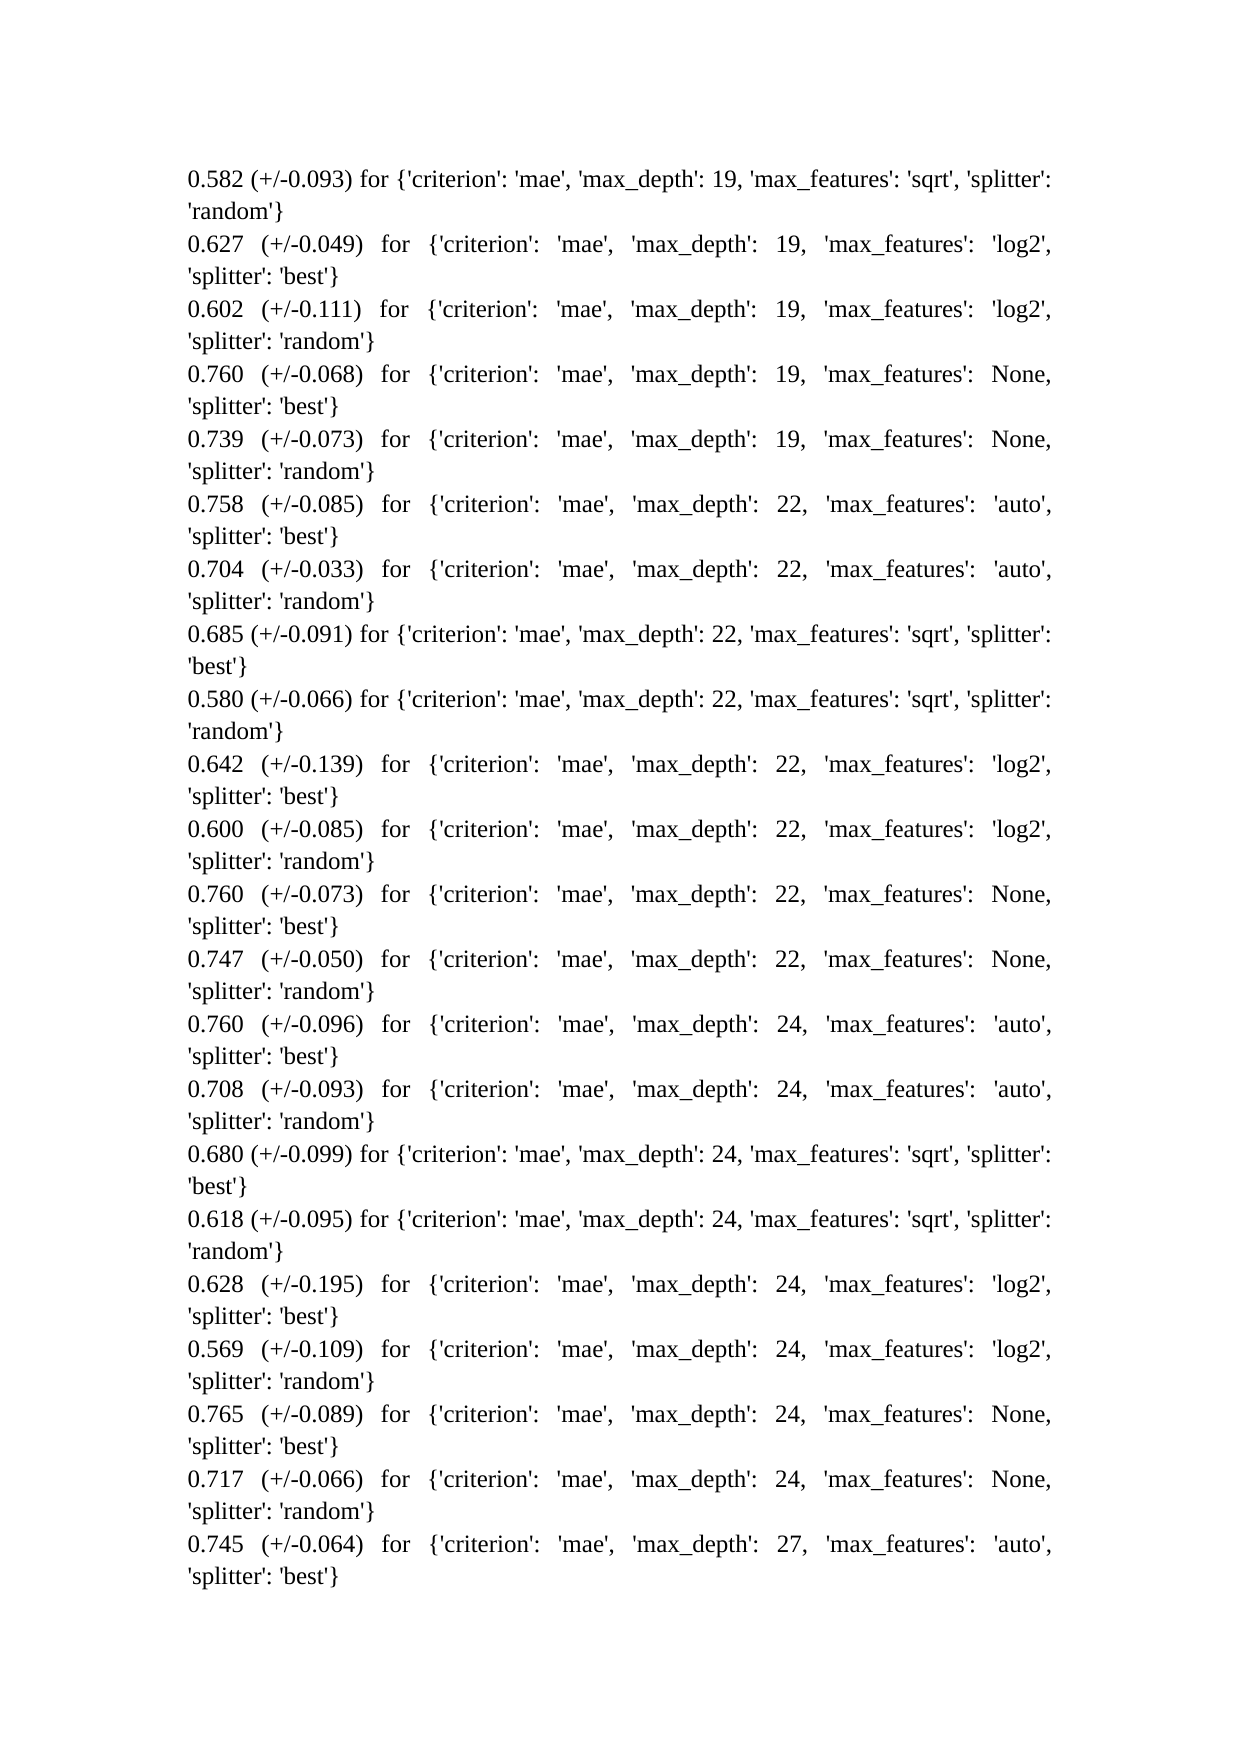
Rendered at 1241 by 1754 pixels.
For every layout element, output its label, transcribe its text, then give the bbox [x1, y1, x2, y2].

text 0.708 (+/-0.093) for {'criterion': 'mae', 'max_depth': 24, 'max_features': 'auto', 'splitter': 'random'} [187, 1072, 1053, 1137]
text 0.602 (+/-0.111) for {'criterion': 'mae', 'max_depth': 19, 'max_features': 'log2', 'splitter': 'random'} [187, 292, 1053, 357]
text 0.765 (+/-0.089) for {'criterion': 'mae', 'max_depth': 24, 'max_features': None, 'splitter': 'best'} [187, 1397, 1053, 1462]
text 0.760 (+/-0.096) for {'criterion': 'mae', 'max_depth': 24, 'max_features': 'auto', 'splitter': 'best'} [187, 1007, 1053, 1072]
text 0.569 (+/-0.109) for {'criterion': 'mae', 'max_depth': 24, 'max_features': 'log2', 'splitter': 'random'} [187, 1332, 1053, 1397]
text 0.628 (+/-0.195) for {'criterion': 'mae', 'max_depth': 24, 'max_features': 'log2', 'splitter': 'best'} [187, 1267, 1053, 1332]
text 0.685 (+/-0.091) for {'criterion': 'mae', 'max_depth': 22, 'max_features': 'sqrt', 'splitter': 'best'} [187, 617, 1053, 682]
text 0.618 (+/-0.095) for {'criterion': 'mae', 'max_depth': 24, 'max_features': 'sqrt', 'splitter': 'random'} [187, 1202, 1053, 1267]
text 0.627 (+/-0.049) for {'criterion': 'mae', 'max_depth': 19, 'max_features': 'log2', 'splitter': 'best'} [187, 227, 1053, 292]
text 0.747 (+/-0.050) for {'criterion': 'mae', 'max_depth': 22, 'max_features': None, 'splitter': 'random'} [187, 942, 1053, 1007]
text 0.760 (+/-0.068) for {'criterion': 'mae', 'max_depth': 19, 'max_features': None, 'splitter': 'best'} [187, 357, 1053, 422]
text 0.580 (+/-0.066) for {'criterion': 'mae', 'max_depth': 22, 'max_features': 'sqrt', 'splitter': 'random'} [187, 682, 1053, 747]
text 0.680 (+/-0.099) for {'criterion': 'mae', 'max_depth': 24, 'max_features': 'sqrt', 'splitter': 'best'} [187, 1137, 1053, 1202]
text 0.739 (+/-0.073) for {'criterion': 'mae', 'max_depth': 19, 'max_features': None, 'splitter': 'random'} [187, 422, 1053, 487]
text 0.600 (+/-0.085) for {'criterion': 'mae', 'max_depth': 22, 'max_features': 'log2', 'splitter': 'random'} [187, 812, 1053, 877]
text 0.758 (+/-0.085) for {'criterion': 'mae', 'max_depth': 22, 'max_features': 'auto', 'splitter': 'best'} [187, 487, 1053, 552]
text 0.760 (+/-0.073) for {'criterion': 'mae', 'max_depth': 22, 'max_features': None, 'splitter': 'best'} [187, 877, 1053, 942]
text 0.642 (+/-0.139) for {'criterion': 'mae', 'max_depth': 22, 'max_features': 'log2', 'splitter': 'best'} [187, 747, 1053, 812]
text 0.582 (+/-0.093) for {'criterion': 'mae', 'max_depth': 19, 'max_features': 'sqrt', 'splitter': 'random'} [187, 162, 1053, 227]
text 0.704 (+/-0.033) for {'criterion': 'mae', 'max_depth': 22, 'max_features': 'auto', 'splitter': 'random'} [187, 552, 1053, 617]
text 0.745 (+/-0.064) for {'criterion': 'mae', 'max_depth': 27, 'max_features': 'auto', 'splitter': 'best'} [187, 1527, 1053, 1592]
text 0.717 (+/-0.066) for {'criterion': 'mae', 'max_depth': 24, 'max_features': None, 'splitter': 'random'} [187, 1462, 1053, 1527]
